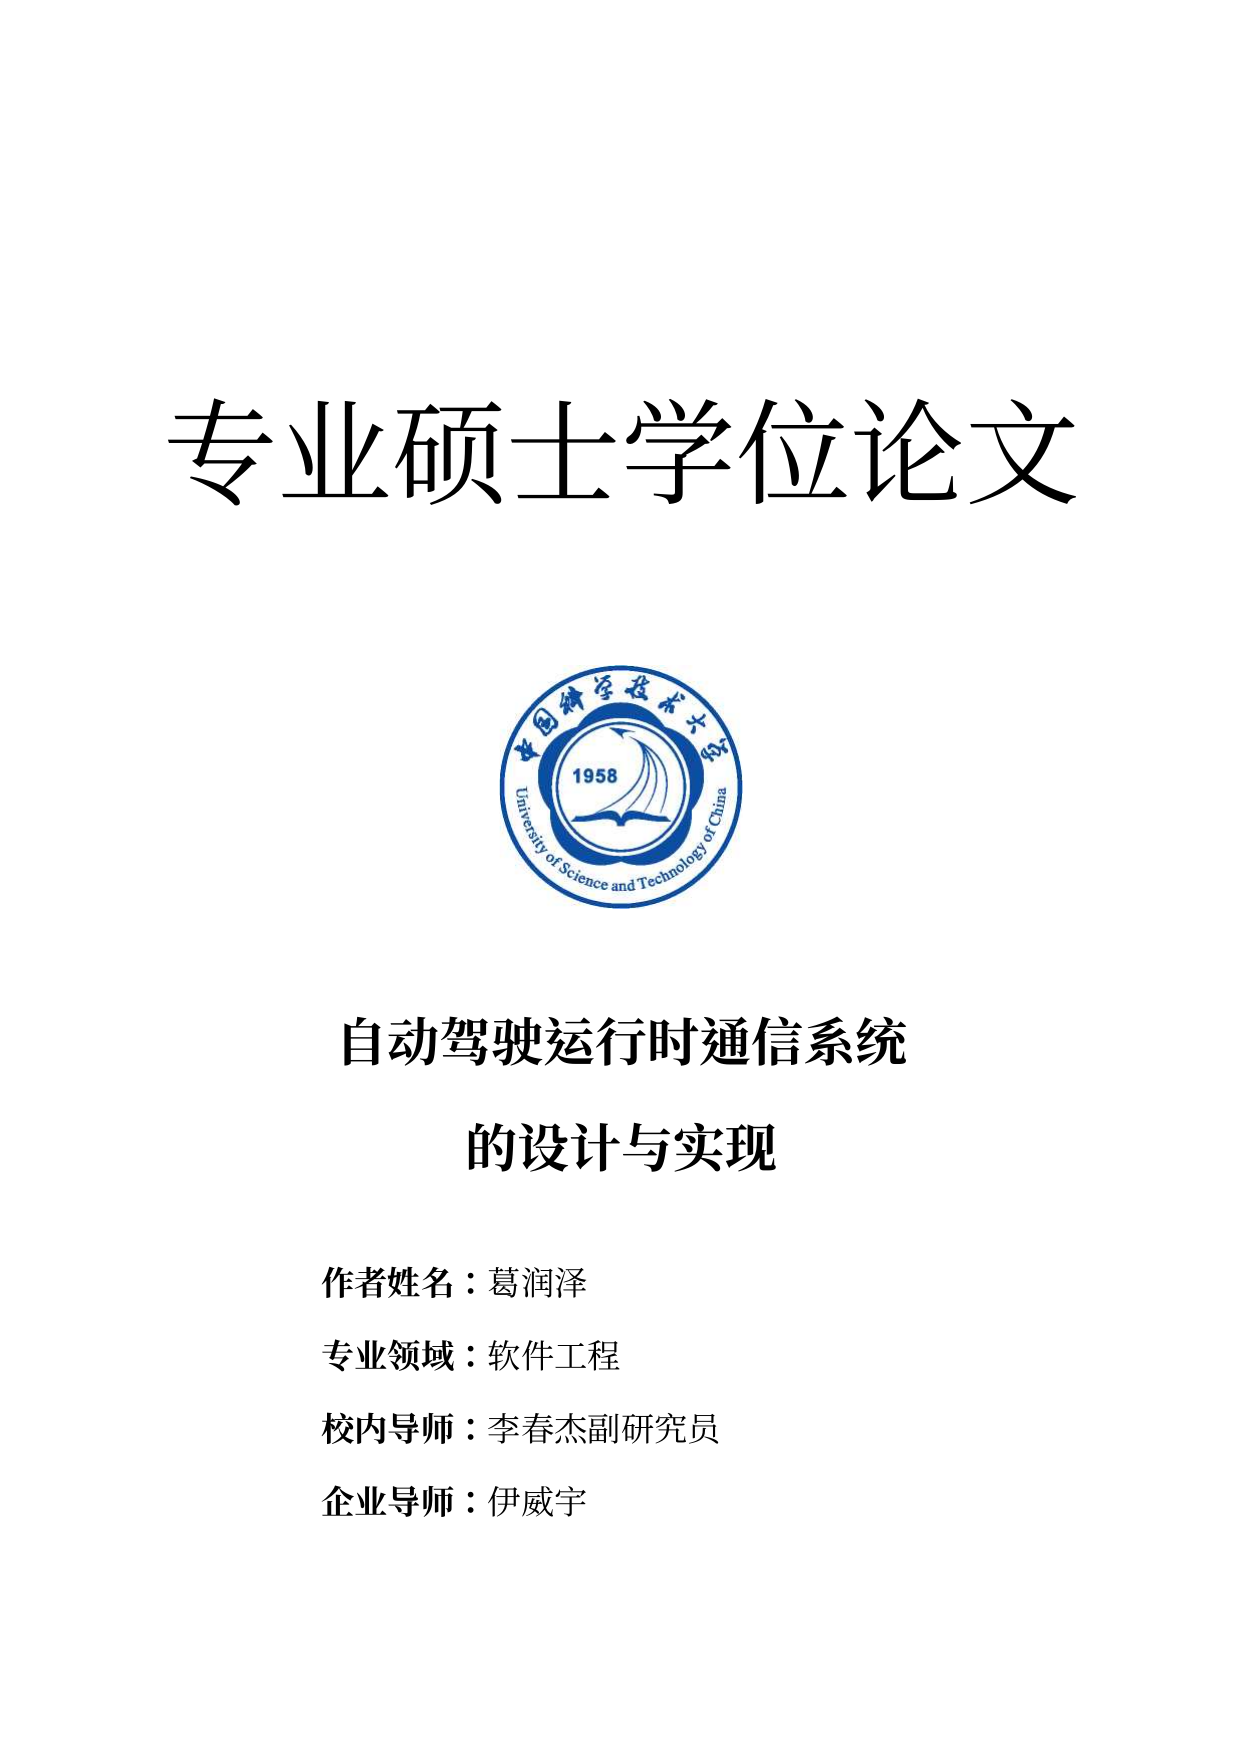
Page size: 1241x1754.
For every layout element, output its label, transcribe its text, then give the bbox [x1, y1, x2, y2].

text 专业领域：软件工程 [321, 1330, 1098, 1378]
text 企业导师：伊威宇 [321, 1476, 1098, 1524]
picture [499, 665, 743, 909]
subtitle 自动驾驶运行时通信系统 的设计与实现 [144, 977, 1098, 1188]
text 作者姓名：葛润泽 [321, 1257, 1098, 1305]
text 校内导师：李春杰副研究员 [321, 1403, 1098, 1451]
subtitle 专业硕士学位论文 [144, 363, 1098, 528]
